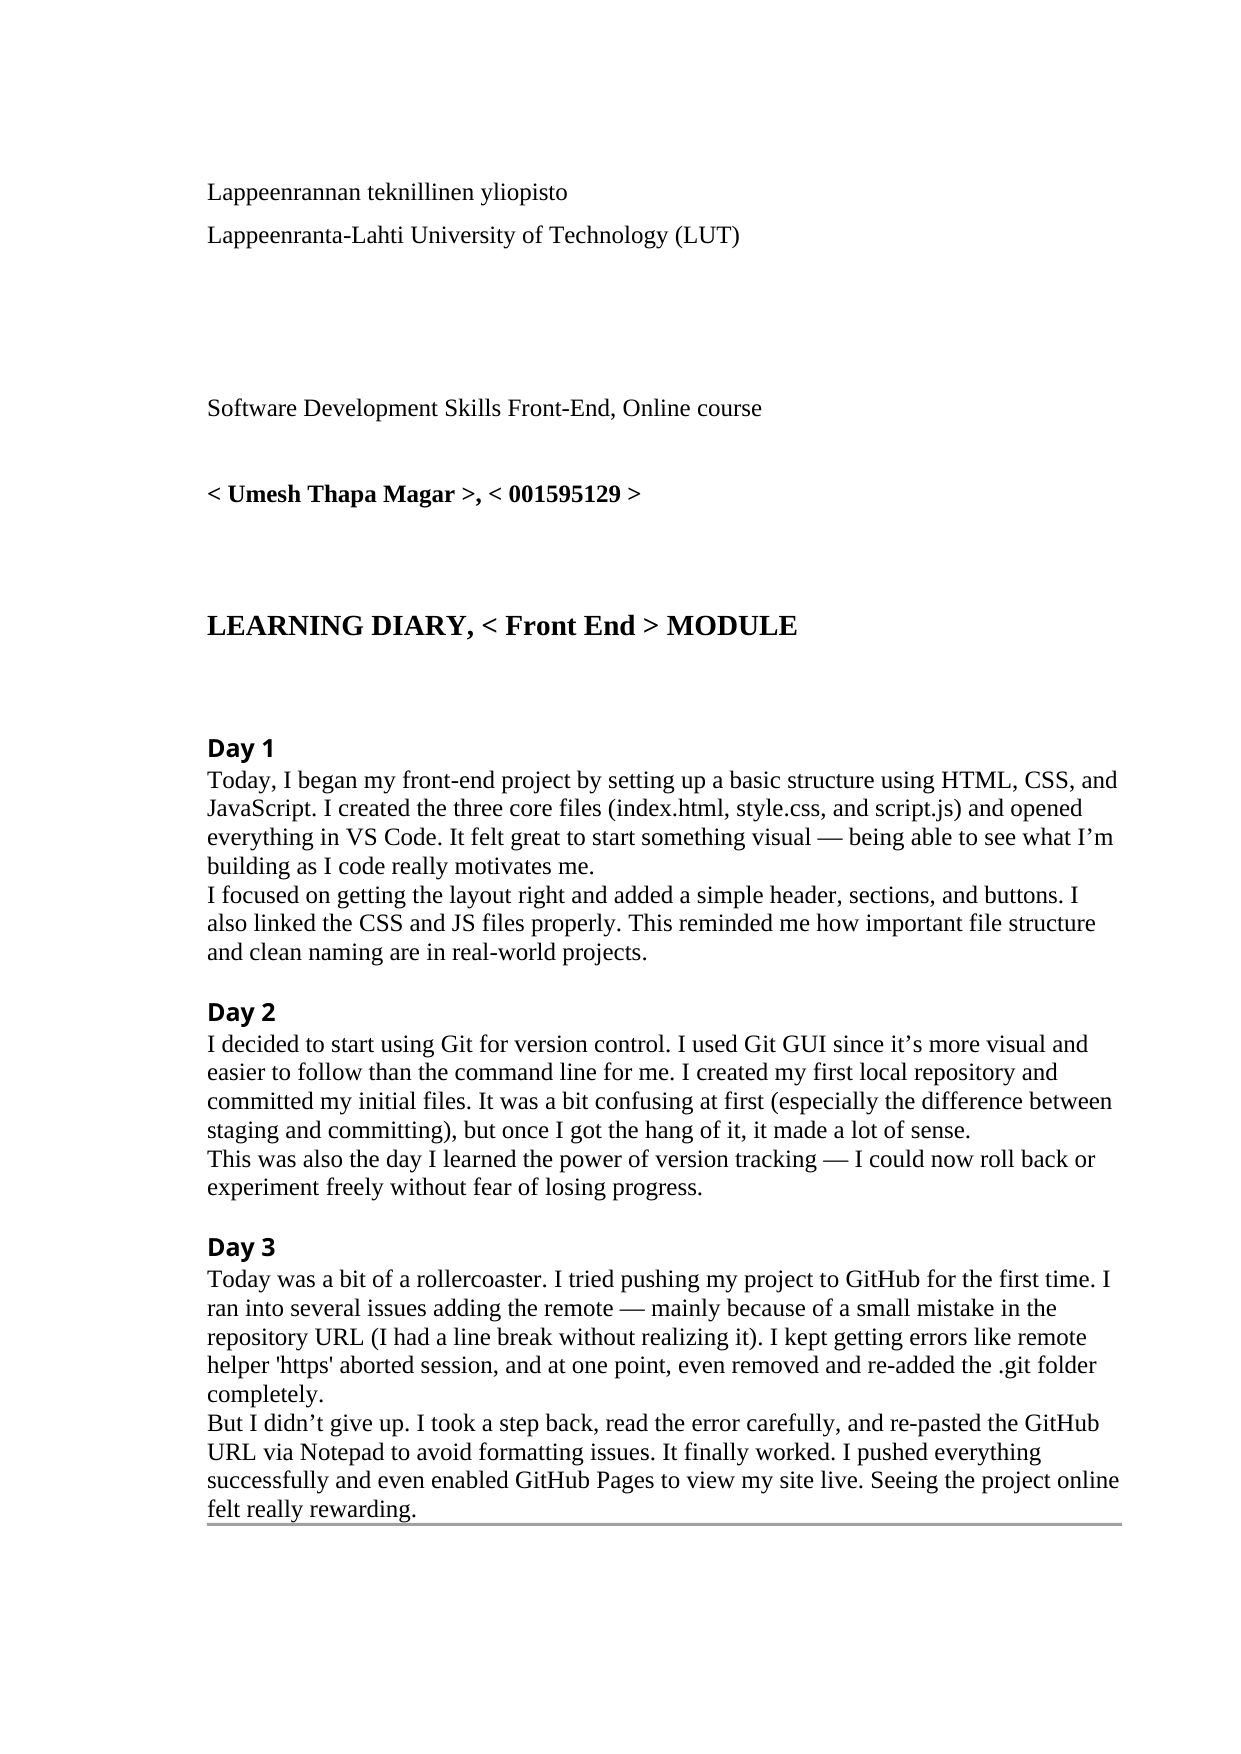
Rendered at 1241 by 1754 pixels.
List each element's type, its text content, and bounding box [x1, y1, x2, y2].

text Today, I began my front-end project by setting up a basic structure using HTML, CSS, and JavaScript. I created the three core files (index.html, style.css, and script.js) and opened everything in VS Code. It felt great to start something visual — being able to see what I’m building as I code really motivates me. [207, 765, 1122, 880]
text Day 2 [207, 995, 1122, 1029]
text Day 1 [207, 731, 1122, 765]
title < Umesh Thapa Magar >, < 001595129 > [207, 479, 1122, 508]
title Lappeenrannan teknillinen yliopisto [207, 177, 1122, 206]
text Today was a bit of a rollercoaster. I tried pushing my project to GitHub for the first time. I ran into several issues adding the remote — mainly because of a small mistake in the repository URL (I had a line break without realizing it). I kept getting errors like remote helper 'https' aborted session, and at one point, even removed and re-added the .git folder completely. [207, 1264, 1122, 1408]
text This was also the day I learned the power of version tracking — I could now roll back or experiment freely without fear of losing progress. [207, 1144, 1122, 1201]
text But I didn’t give up. I took a step back, read the error carefully, and re-pasted the GitHub URL via Notepad to avoid formatting issues. It finally worked. I pushed everything successfully and even enabled GitHub Pages to view my site live. Seeing the project online felt really rewarding. [207, 1408, 1122, 1522]
title Lappeenranta-Lahti University of Technology (LUT) [207, 220, 1122, 249]
title Software Development Skills Front-End, Online course [207, 393, 1122, 422]
text Day 3 [207, 1230, 1122, 1264]
text I focused on getting the layout right and added a simple header, sections, and buttons. I also linked the CSS and JS files properly. This reminded me how important file structure and clean naming are in real-world projects. [207, 880, 1122, 966]
title LEARNING DIARY, < Front End > MODULE [207, 608, 1122, 642]
text I decided to start using Git for version control. I used Git GUI since it’s more visual and easier to follow than the command line for me. I created my first local repository and committed my initial files. It was a bit confusing at first (especially the difference between staging and committing), but once I got the hang of it, it made a lot of sense. [207, 1029, 1122, 1144]
